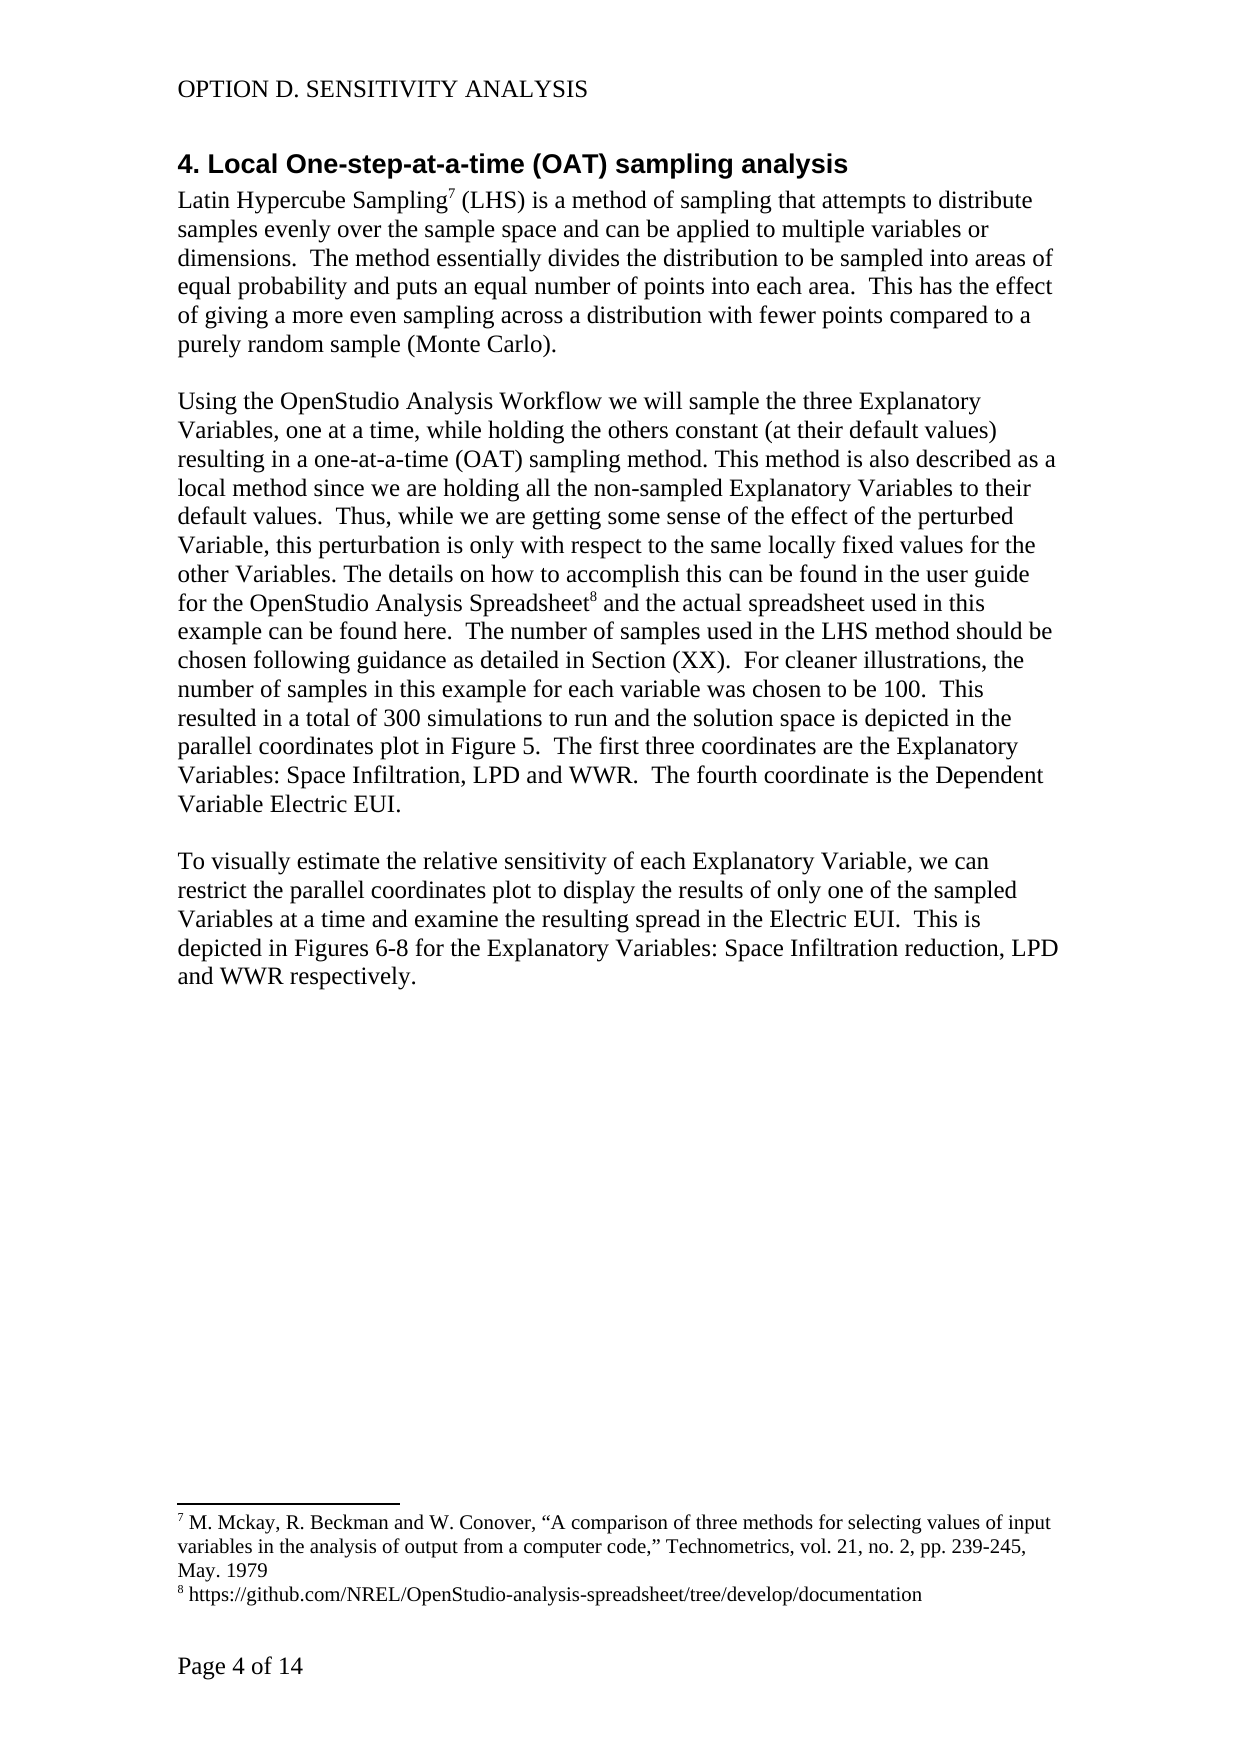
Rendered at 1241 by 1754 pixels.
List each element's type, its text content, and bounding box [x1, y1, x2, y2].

text Using the OpenStudio Analysis Workflow we will sample the three Explanatory Variables, one at a time, while holding the others constant (at their default values) resulting in a one-at-a-time (OAT) sampling method. This method is also described as a local method since we are holding all the non-sampled Explanatory Variables to their default values. Thus, while we are getting some sense of the effect of the perturbed Variable, this perturbation is only with respect to the same locally fixed values for the other Variables. The details on how to accomplish this can be found in the user guide for the OpenStudio Analysis Spreadsheet and the actual spreadsheet used in this example can be found here. The number of samples used in the LHS method should be chosen following guidance as detailed in Section (XX). For cleaner illustrations, the number of samples in this example for each variable was chosen to be 100. This resulted in a total of 300 simulations to run and the solution space is depicted in the parallel coordinates plot in Figure 5. The first three coordinates are the Explanatory Variables: Space Infiltration, LPD and WWR. The fourth coordinate is the Dependent Variable Electric EUI. [177, 386, 1063, 818]
text To visually estimate the relative sensitivity of each Explanatory Variable, we can restrict the parallel coordinates plot to display the results of only one of the sampled Variables at a time and examine the resulting spread in the Electric EUI. This is depicted in Figures 6-8 for the Explanatory Variables: Space Infiltration reduction, LPD and WWR respectively. [177, 846, 1063, 990]
subtitle 4. Local One-step-at-a-time (OAT) sampling analysis [177, 148, 1063, 179]
text Latin Hypercube Sampling (LHS) is a method of sampling that attempts to distribute samples evenly over the sample space and can be applied to multiple variables or dimensions. The method essentially divides the distribution to be sampled into areas of equal probability and puts an equal number of points into each area. This has the effect of giving a more even sampling across a distribution with fewer points compared to a purely random sample (Monte Carlo). [177, 185, 1063, 358]
